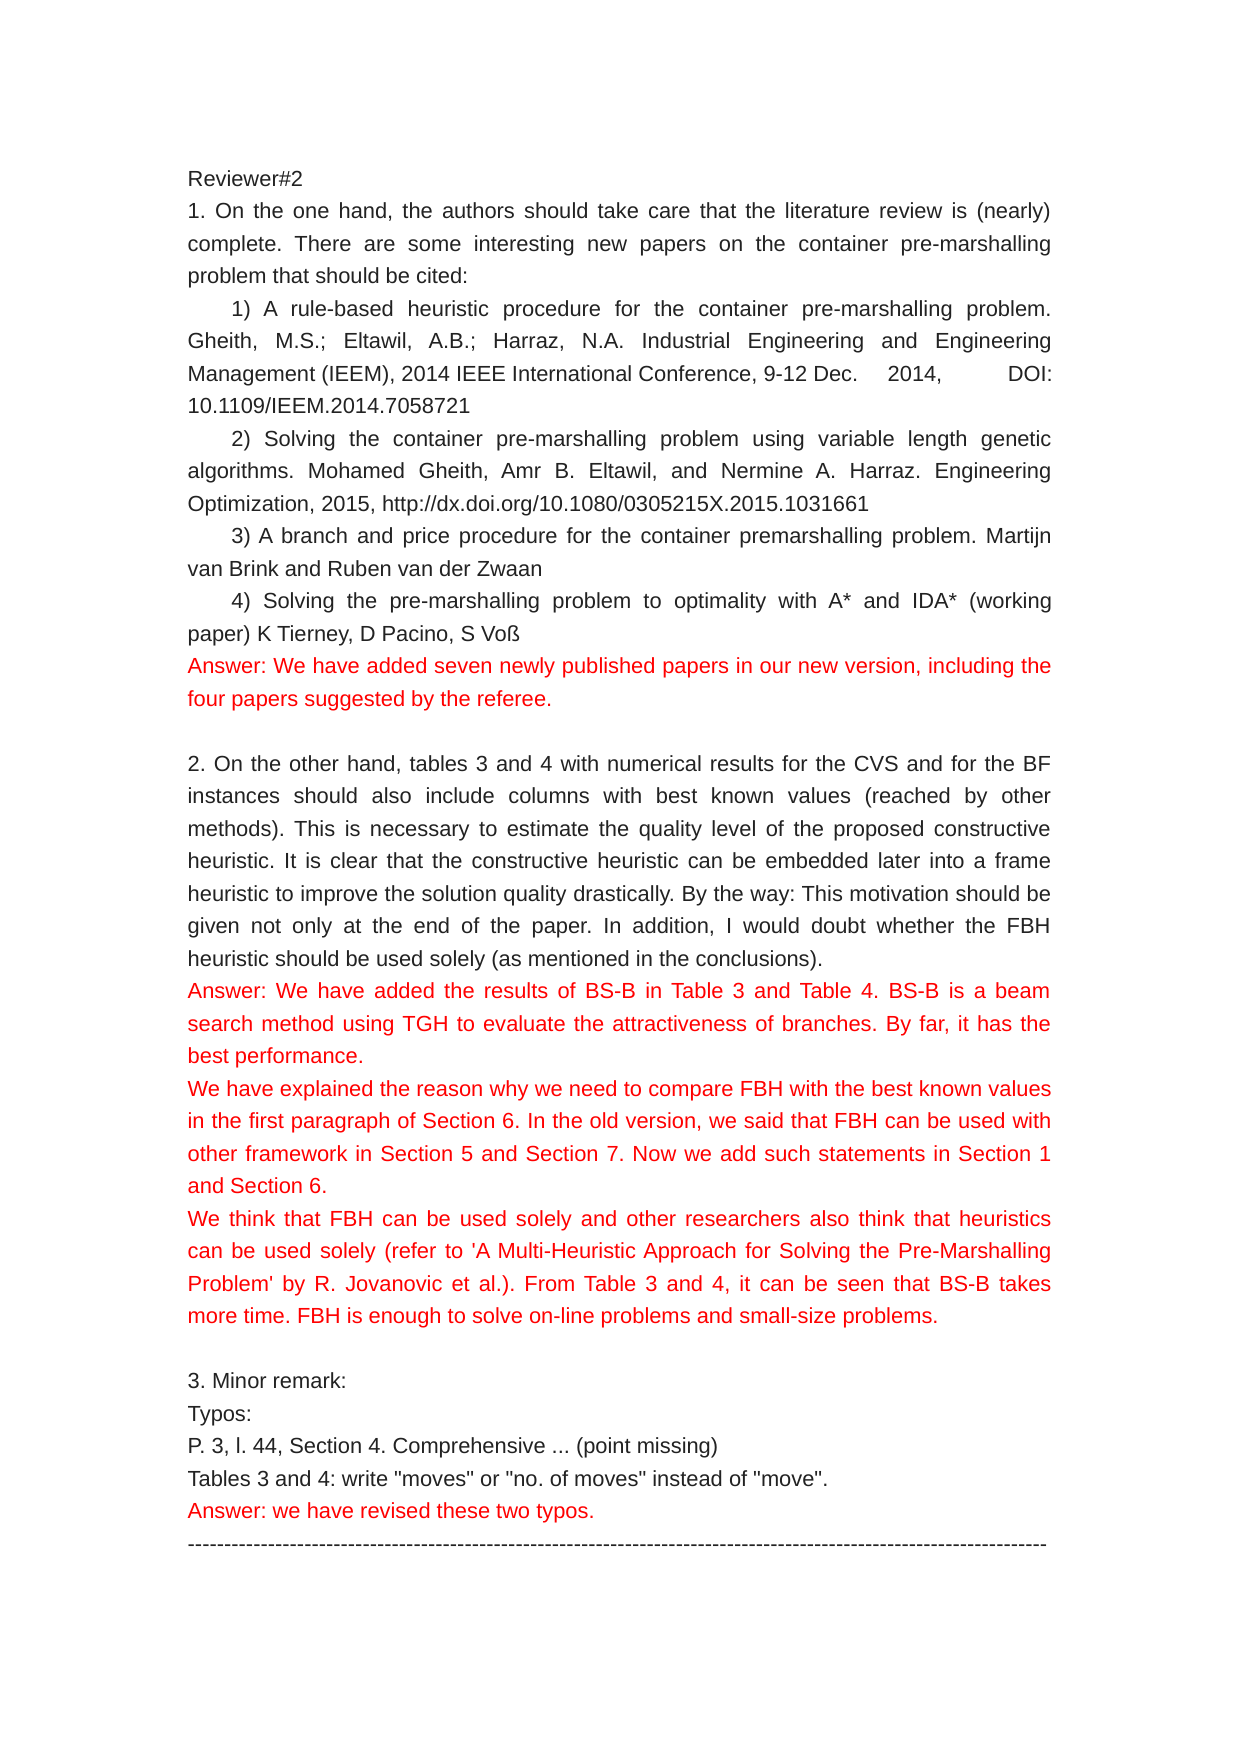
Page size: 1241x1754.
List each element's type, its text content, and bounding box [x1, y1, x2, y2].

text We have explained the reason why we need to compare FBH with the best known values in the first paragraph of Section 6. In the old version, we said that FBH can be used with other framework in Section 5 and Section 7. Now we add such statements in Section 1 and Section 6. [187, 1082, 1053, 1202]
text 2) Solving the container pre-marshalling problem using variable length genetic algorithms. Mohamed Gheith, Amr B. Eltawil, and Nermine A. Harraz. Engineering Optimization, 2015, http://dx.doi.org/10.1080/0305215X.2015.1031661 [187, 422, 1053, 519]
text 3. Minor remark: [187, 1364, 1053, 1397]
text Answer: We have added the results of BS-B in Table 3 and Table 4. BS-B is a beam search method using TGH to evaluate the attractiveness of branches. By far, it has the best performance. [187, 998, 1053, 1072]
text 4) Solving the pre-marshalling problem to optimality with A* and IDA* (working paper) K Tierney, D Pacino, S Voß [187, 584, 1053, 649]
text Answer: We have added seven newly published papers in our new version, including the four papers suggested by the referee. [187, 649, 1053, 672]
text Answer: We have added the results of BS-B in Table 3 and Table 4. BS-B is a beam search method using TGH to evaluate the attractiveness of branches. By far, it has the best performance. [187, 974, 1053, 997]
text P. 3, l. 44, Section 4. Comprehensive ... (point missing) [187, 1429, 1053, 1462]
text We think that FBH can be used solely and other researchers also think that heuristics can be used solely (refer to 'A Multi-Heuristic Approach for Solving the Pre-Marshalling Problem' by R. Jovanovic et al.). From Table 3 and 4, it can be seen that BS-B takes more time. FBH is enough to solve on-line problems and small-size problems. [187, 1212, 1053, 1332]
text 3) A branch and price procedure for the container premarshalling problem. Martijn van Brink and Ruben van der Zwaan [187, 519, 1053, 584]
text 1. On the one hand, the authors should take care that the literature review is (nearly) complete. There are some interesting new papers on the container pre-marshalling problem that should be cited: [187, 194, 1053, 292]
text 1) A rule-based heuristic procedure for the container pre-marshalling problem. Gheith, M.S.; Eltawil, A.B.; Harraz, N.A. Industrial Engineering and Engineering Management (IEEM), 2014 IEEE International Conference, 9-12 Dec. 2014, DOI: 10.1109/IEEM.2014.7058721 [187, 292, 1053, 422]
text Typos: [187, 1397, 1053, 1429]
text ---------------------------------------------------------------------------------------------------------------------- [187, 1527, 1053, 1559]
text 2. On the other hand, tables 3 and 4 with numerical results for the CVS and for the BF instances should also include columns with best known values (reached by other methods). This is necessary to estimate the quality level of the proposed constructive heuristic. It is clear that the constructive heuristic can be embedded later into a frame heuristic to improve the solution quality drastically. By the way: This motivation should be given not only at the end of the paper. In addition, I would doubt whether the FBH heuristic should be used solely (as mentioned in the conclusions). [187, 747, 1053, 974]
text Reviewer#2 [187, 162, 1053, 194]
text Answer: We have added seven newly published papers in our new version, including the four papers suggested by the referee. [187, 673, 1053, 714]
text Answer: we have revised these two typos. [187, 1494, 1053, 1527]
text Tables 3 and 4: write "moves" or "no. of moves" instead of "move". [187, 1462, 1053, 1494]
